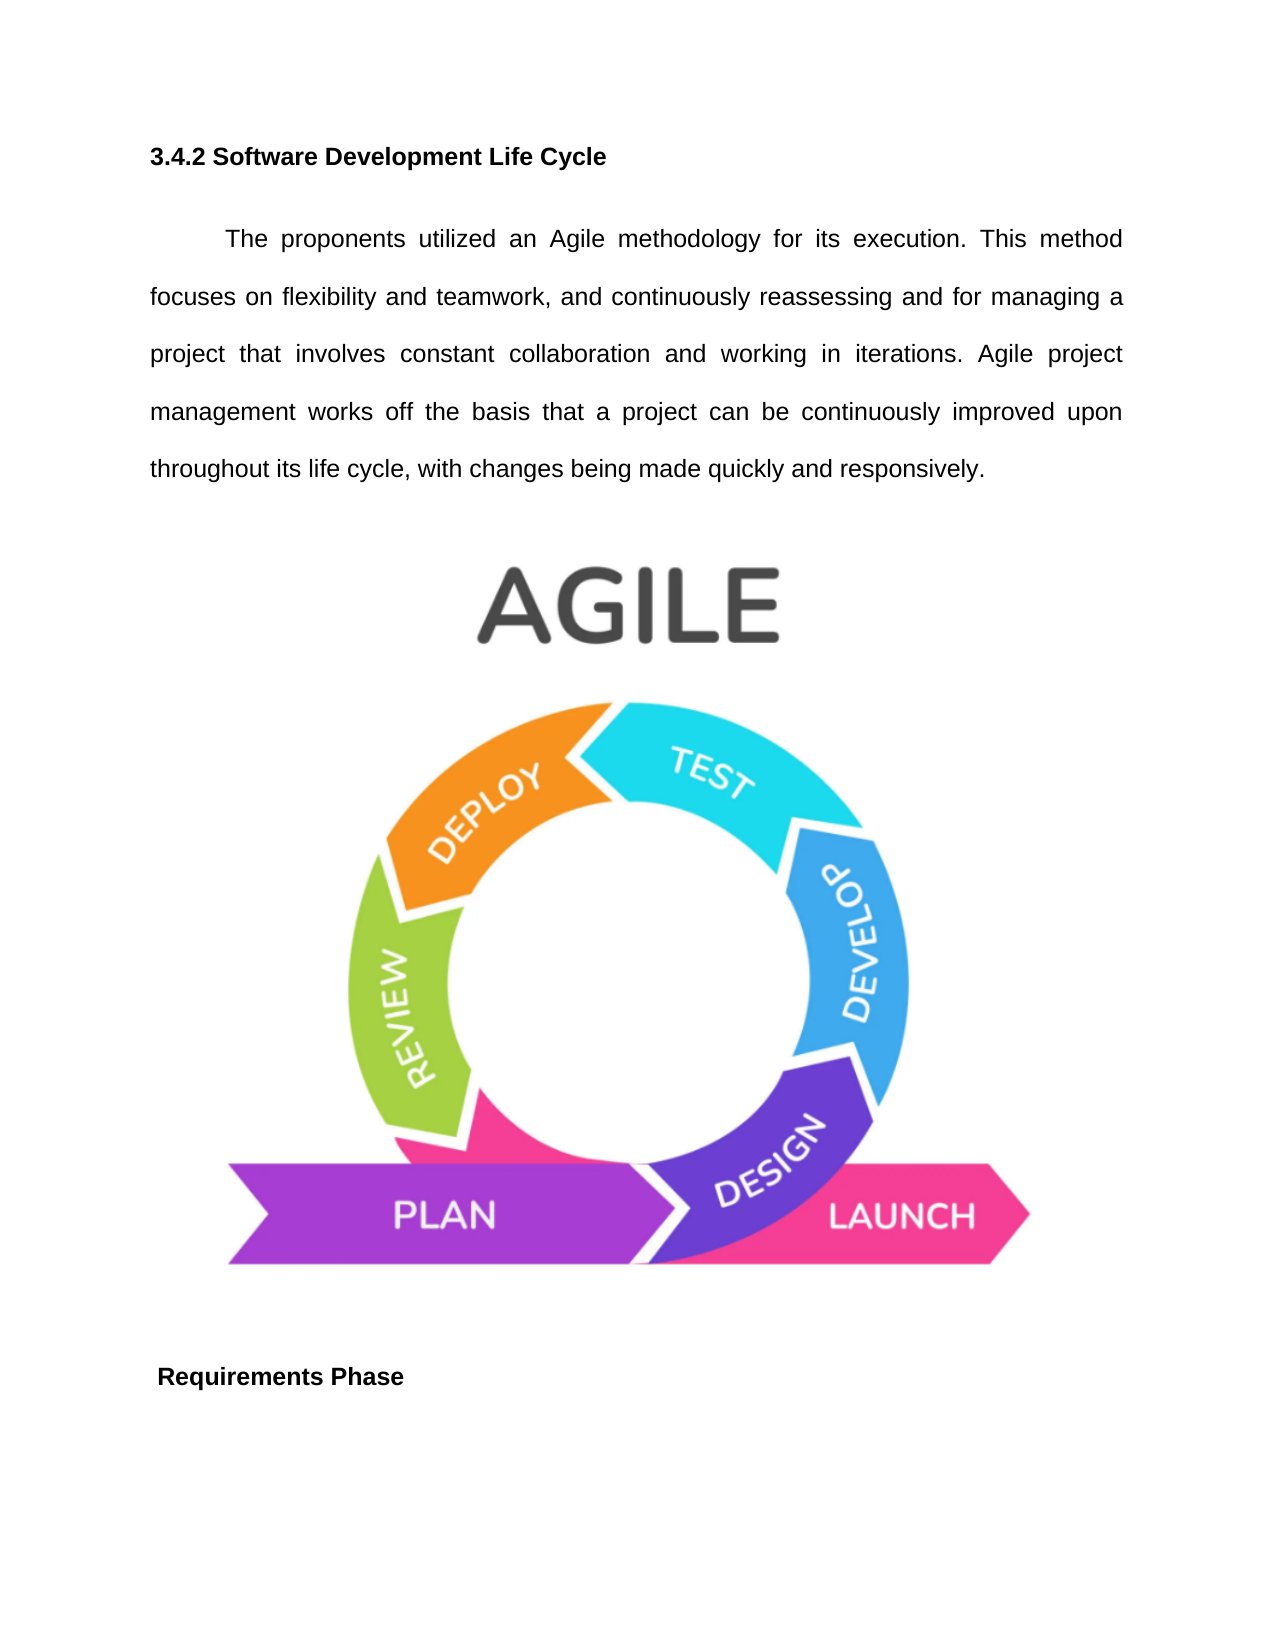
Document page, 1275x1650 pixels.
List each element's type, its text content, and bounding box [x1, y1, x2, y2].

text The proponents utilized an Agile methodology for its execution. This method focuses on flexibility and teamwork, and continuously reassessing and for managing a project that involves constant collaboration and working in iterations. Agile project management works off the basis that a project can be continuously improved upon throughout its life cycle, with changes being made quickly and responsively. [150, 224, 1125, 483]
text Requirements Phase [150, 1362, 1125, 1391]
text 3.4.2 Software Development Life Cycle [150, 142, 1125, 170]
picture [152, 536, 1115, 1309]
